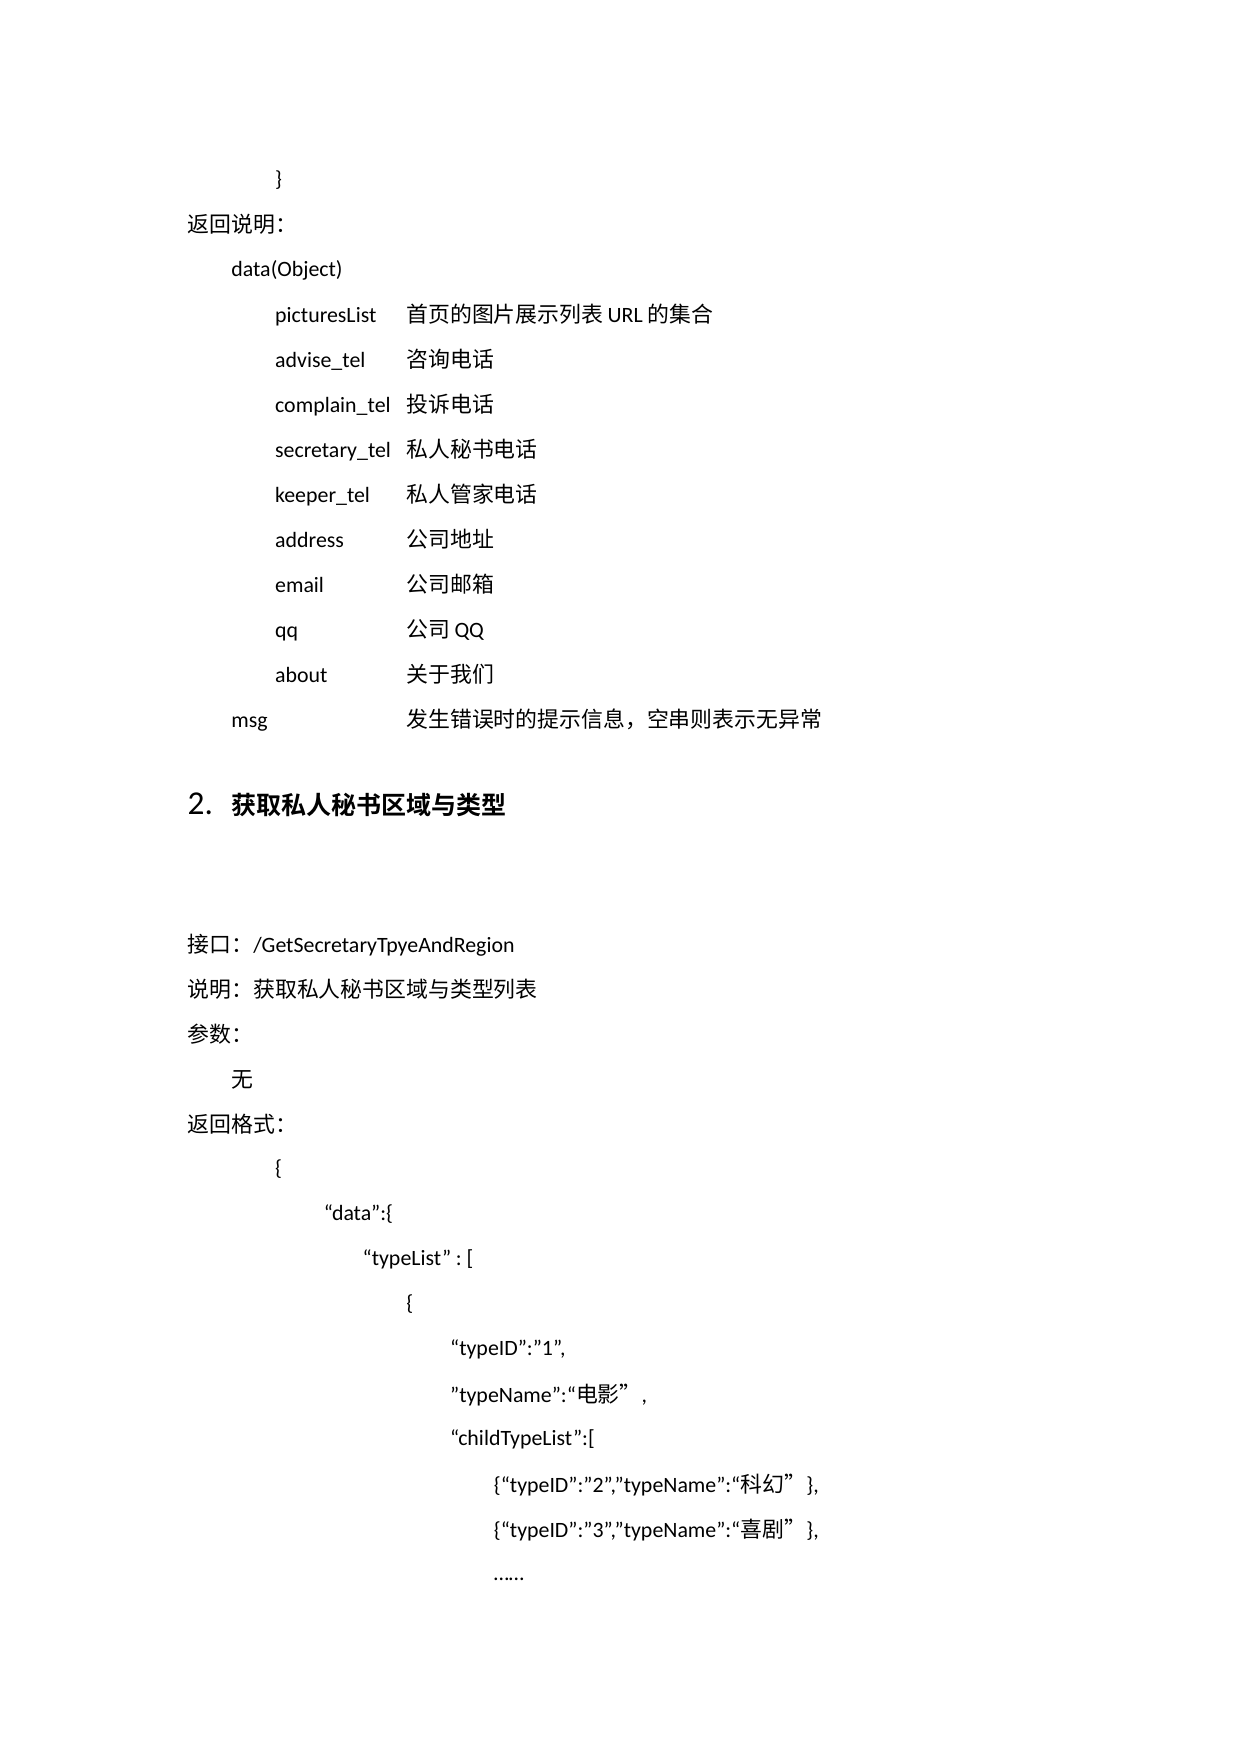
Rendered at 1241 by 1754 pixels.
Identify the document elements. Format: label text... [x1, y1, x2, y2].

text keeper_tel 私人管家电话 [231, 477, 1053, 509]
text {“typeID”:”3”,”typeName”:“喜剧”}, [450, 1512, 1053, 1544]
text qq 公司QQ [231, 612, 1053, 644]
text 返回说明： [187, 207, 1053, 239]
text 参数： [187, 1017, 1053, 1049]
text { [362, 1287, 1053, 1319]
text } [187, 162, 1053, 194]
text “data”:{ [275, 1197, 1053, 1229]
text 说明：获取私人秘书区域与类型列表 [187, 972, 1053, 1004]
text data(Object) [187, 252, 1053, 284]
text “typeID”:”1”, [406, 1332, 1053, 1364]
text {“typeID”:”2”,”typeName”:“科幻”}, [406, 1467, 1053, 1499]
text “childTypeList”:[ [406, 1422, 1053, 1454]
text complain_tel 投诉电话 [231, 387, 1053, 419]
text advise_tel 咨询电话 [231, 342, 1053, 374]
subtitle 获取私人秘书区域与类型 [187, 770, 1053, 835]
text “typeList” : [ [319, 1242, 1053, 1274]
text address 公司地址 [231, 522, 1053, 554]
text 接口：/GetSecretaryTpyeAndRegion [187, 927, 1053, 959]
text ”typeName”:“电影”, [406, 1377, 1053, 1409]
text picturesList 首页的图片展示列表URL的集合 [231, 297, 1053, 329]
text 无 [231, 1062, 1053, 1094]
text about 关于我们 [231, 657, 1053, 689]
text secretary_tel 私人秘书电话 [231, 432, 1053, 464]
text { [275, 1152, 1053, 1184]
text msg 发生错误时的提示信息，空串则表示无异常 [187, 702, 1053, 734]
text email 公司邮箱 [231, 567, 1053, 599]
text 返回格式： [187, 1107, 1053, 1139]
text …… [450, 1557, 1053, 1589]
